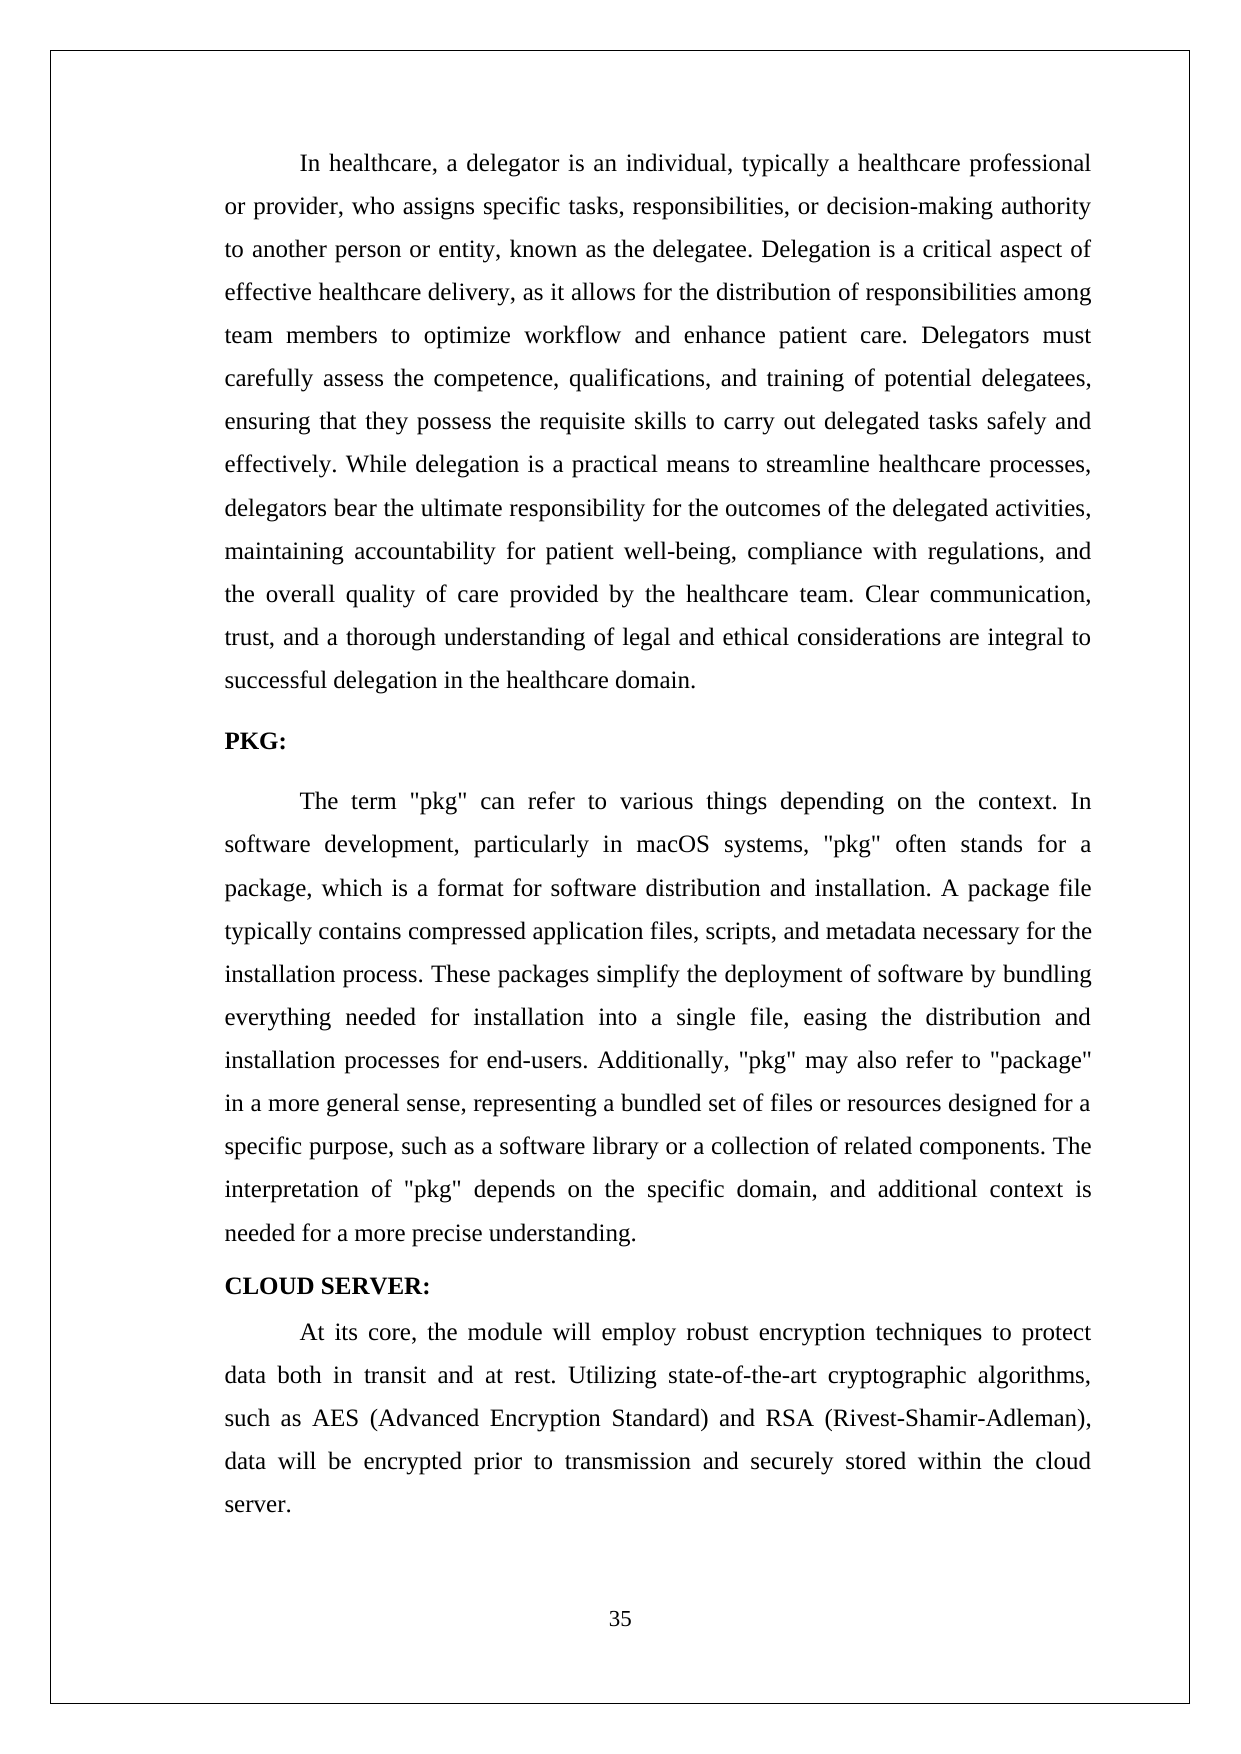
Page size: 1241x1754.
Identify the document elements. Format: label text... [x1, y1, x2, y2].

text The term "pkg" can refer to various things depending on the context. In software development, particularly in macOS systems, "pkg" often stands for a package, which is a format for software distribution and installation. A package file typically contains compressed application files, scripts, and metadata necessary for the installation process. These packages simplify the deployment of software by bundling everything needed for installation into a single file, easing the distribution and installation processes for end-users. Additionally, "pkg" may also refer to "package" in a more general sense, representing a bundled set of files or resources designed for a specific purpose, such as a software library or a collection of related components. The interpretation of "pkg" depends on the specific domain, and additional context is needed for a more precise understanding. [224, 786, 1093, 1246]
text CLOUD SERVER: [224, 1271, 1093, 1300]
text At its core, the module will employ robust encryption techniques to protect data both in transit and at rest. Utilizing state-of-the-art cryptographic algorithms, such as AES (Advanced Encryption Standard) and RSA (Rivest-Shamir-Adleman), data will be encrypted prior to transmission and securely stored within the cloud server. [224, 1317, 1093, 1518]
subtitle PKG: [224, 726, 1093, 755]
text In healthcare, a delegator is an individual, typically a healthcare professional or provider, who assigns specific tasks, responsibilities, or decision-making authority to another person or entity, known as the delegatee. Delegation is a critical aspect of effective healthcare delivery, as it allows for the distribution of responsibilities among team members to optimize workflow and enhance patient care. Delegators must carefully assess the competence, qualifications, and training of potential delegatees, ensuring that they possess the requisite skills to carry out delegated tasks safely and effectively. While delegation is a practical means to streamline healthcare processes, delegators bear the ultimate responsibility for the outcomes of the delegated activities, maintaining accountability for patient well-being, compliance with regulations, and the overall quality of care provided by the healthcare team. Clear communication, trust, and a thorough understanding of legal and ethical considerations are integral to successful delegation in the healthcare domain. [224, 148, 1093, 694]
